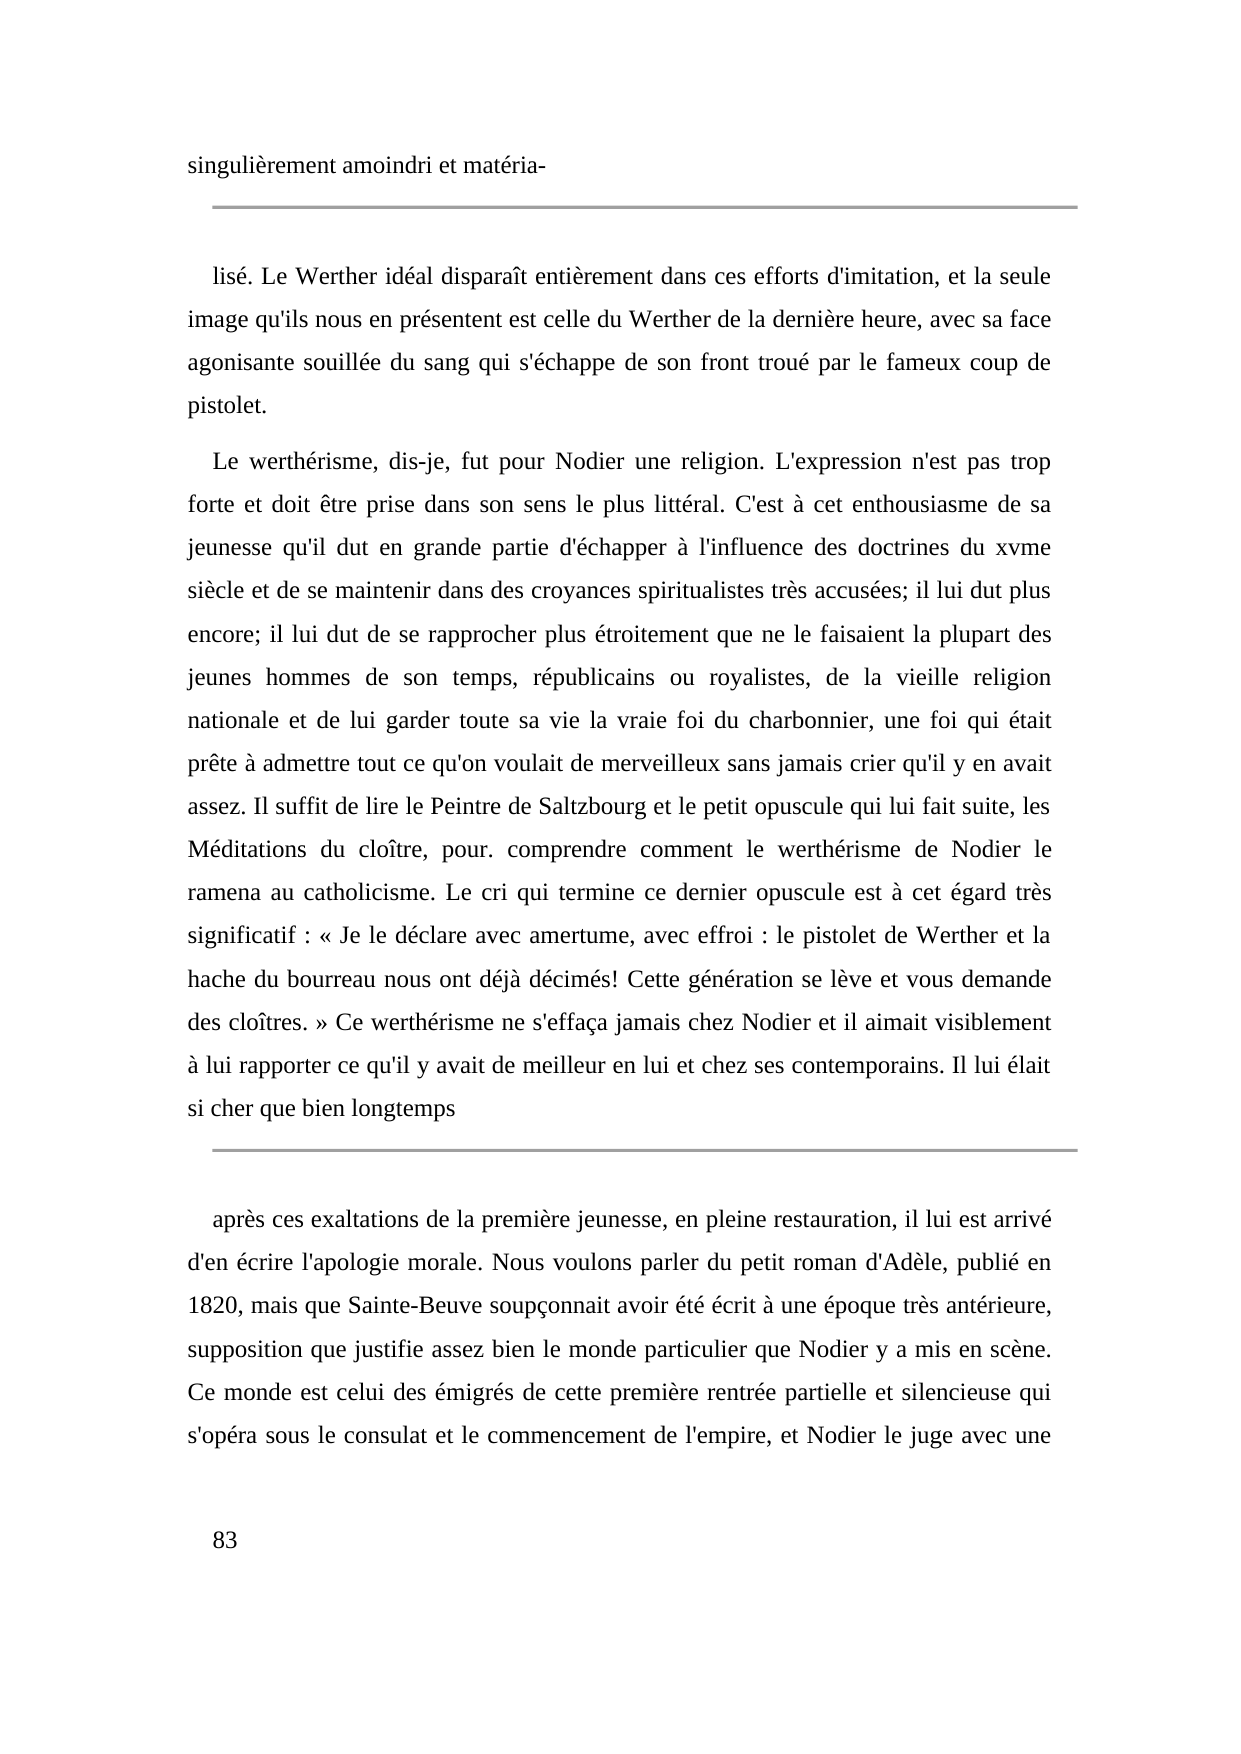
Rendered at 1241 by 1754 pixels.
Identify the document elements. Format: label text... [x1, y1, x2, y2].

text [187, 1204, 1053, 1449]
text lisé. Le Werther idéal disparaît entièrement dans ces efforts d'imitation, et la seule image qu'ils nous en présentent est celle du Werther de la dernière heure, avec sa face agonisante souillée du sang qui s'échappe de son front troué par le fameux coup de pistolet. [187, 261, 1053, 419]
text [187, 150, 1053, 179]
text Le werthérisme, dis-je, fut pour Nodier une religion. L'expression n'est pas trop forte et doit être prise dans son sens le plus littéral. C'est à cet enthousiasme de sa jeunesse qu'il dut en grande partie d'échapper à l'influence des doctrines du xvme siècle et de se maintenir dans des croyances spiritualistes très accusées; il lui dut plus encore; il lui dut de se rapprocher plus étroitement que ne le faisaient la plupart des jeunes hommes de son temps, républicains ou royalistes, de la vieille religion nationale et de lui garder toute sa vie la vraie foi du charbonnier, une foi qui était prête à admettre tout ce qu'on voulait de merveilleux sans jamais crier qu'il y en avait assez. Il suffit de lire le Peintre de Saltzbourg et le petit opuscule qui lui fait suite, les Méditations du cloître, pour. comprendre comment le werthérisme de Nodier le ramena au catholicisme. Le cri qui termine ce dernier opuscule est à cet égard très significatif : « Je le déclare avec amertume, avec effroi : le pistolet de Werther et la hache du bourreau nous ont déjà décimés! Cette génération se lève et vous demande des cloîtres. » Ce werthérisme ne s'effaça jamais chez Nodier et il aimait visiblement à lui rapporter ce qu'il y avait de meilleur en lui et chez ses contemporains. Il lui élait si cher que bien longtemps [187, 446, 1053, 1122]
